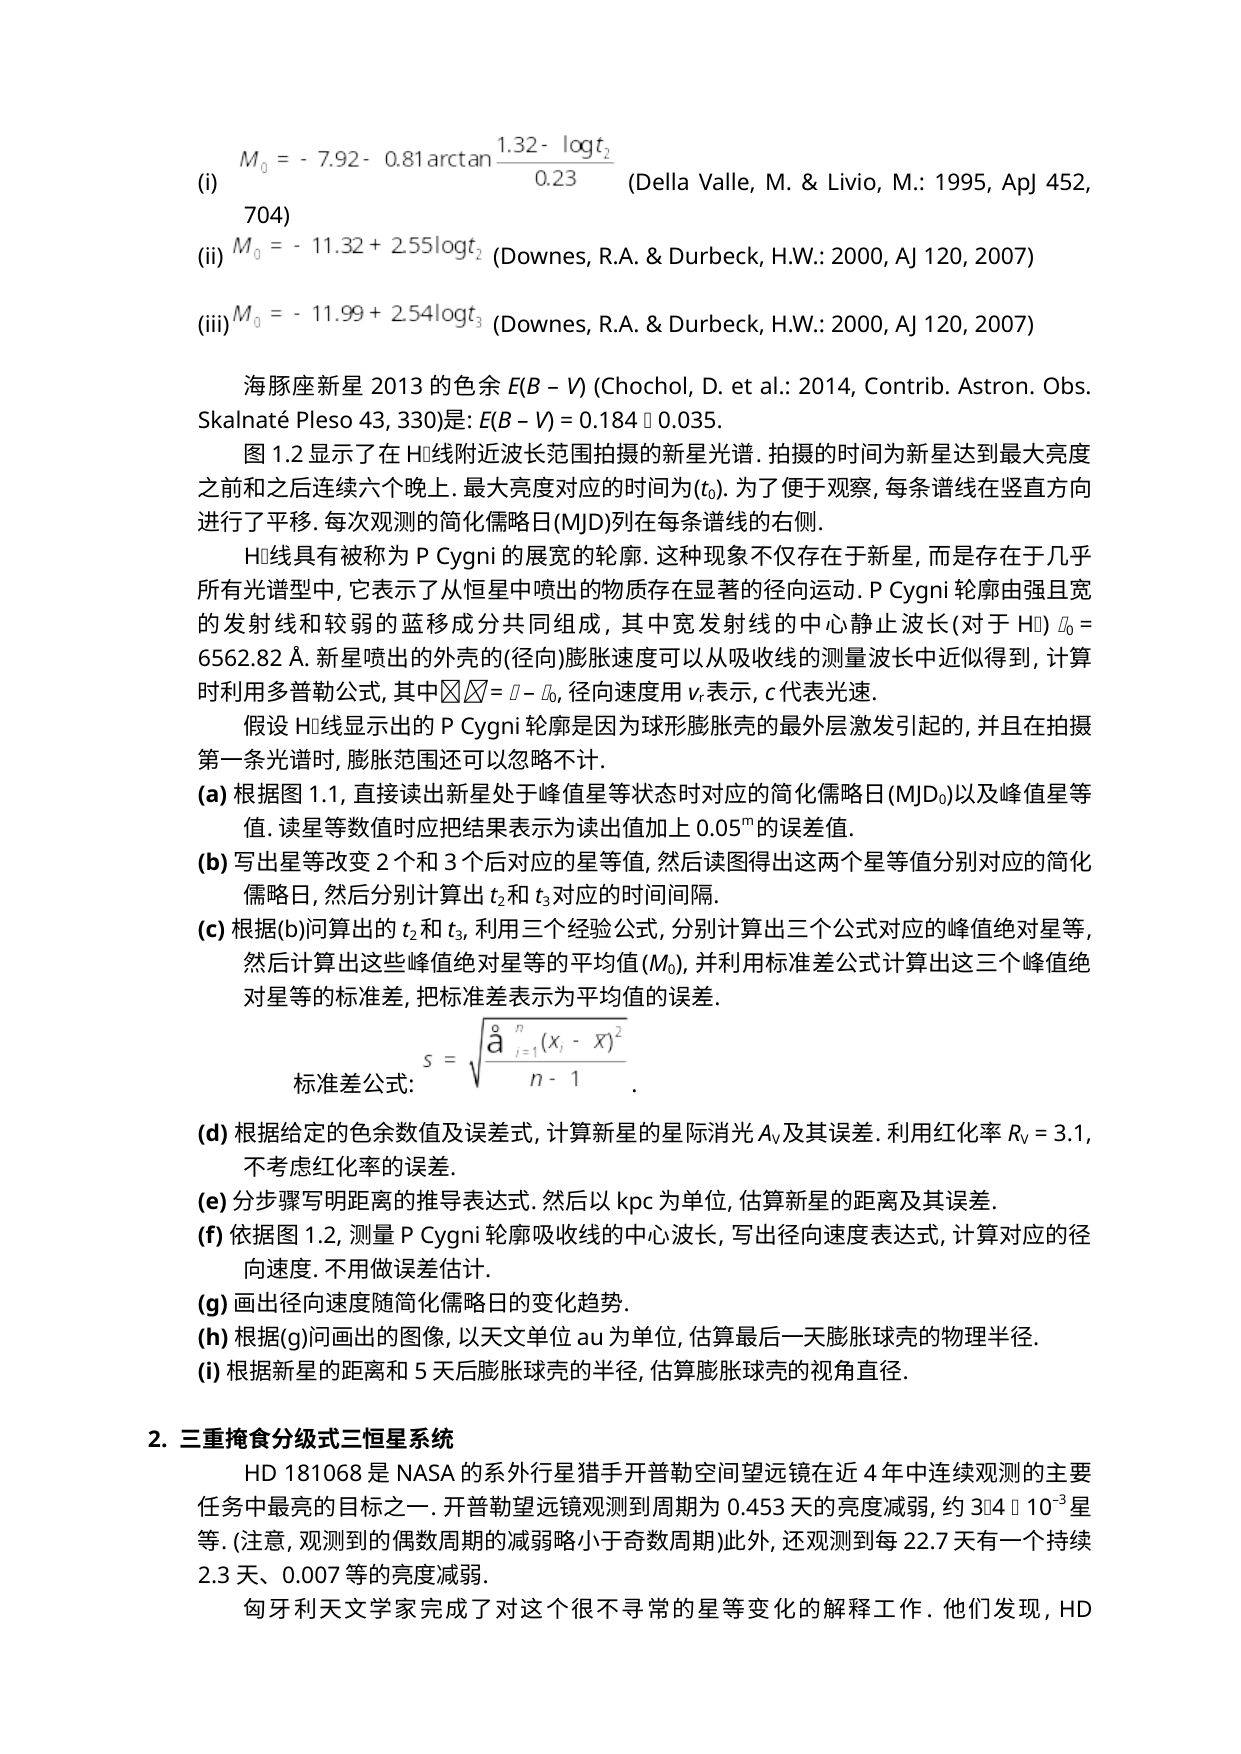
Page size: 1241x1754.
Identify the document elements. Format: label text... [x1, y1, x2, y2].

text (iii) (Downes, R.A. & Durbeck, H.W.: 2000, AJ 120, 2007) [198, 300, 1092, 368]
text 假设H线显示出的P Cygni轮廓是因为球形膨胀壳的最外层激发引起的, 并且在拍摄第一条光谱时, 膨胀范围还可以忽略不计. [198, 707, 1092, 775]
text 图1.2显示了在H线附近波长范围拍摄的新星光谱. 拍摄的时间为新星达到最大亮度之前和之后连续六个晚上. 最大亮度对应的时间为(t0). 为了便于观察, 每条谱线在竖直方向进行了平移. 每次观测的简化儒略日(MJD)列在每条谱线的右侧. [198, 436, 1092, 537]
text (c) 根据(b)问算出的t2和t3, 利用三个经验公式, 分别计算出三个公式对应的峰值绝对星等, 然后计算出这些峰值绝对星等的平均值(M0), 并利用标准差公式计算出这三个峰值绝对星等的标准差, 把标准差表示为平均值的误差. [198, 911, 1092, 1013]
text (g) 画出径向速度随简化儒略日的变化趋势. [198, 1284, 1092, 1318]
text H线具有被称为P Cygni的展宽的轮廓. 这种现象不仅存在于新星, 而是存在于几乎所有光谱型中, 它表示了从恒星中喷出的物质存在显著的径向运动. P Cygni轮廓由强且宽的发射线和较弱的蓝移成分共同组成, 其中宽发射线的中心静止波长(对于H) 0 = 6562.82 Å. 新星喷出的外壳的(径向)膨胀速度可以从吸收线的测量波长中近似得到, 计算时利用多普勒公式, 其中 = – 0, 径向速度用vr表示, c代表光速. [198, 537, 1092, 707]
text 海豚座新星2013的色余E(B – V) (Chochol, D. et al.: 2014, Contrib. Astron. Obs. Skalnaté Pleso 43, 330)是: E(B – V) = 0.184 0.035. [198, 368, 1092, 436]
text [198, 1590, 1092, 1624]
text (b) 写出星等改变2个和3个后对应的星等值, 然后读图得出这两个星等值分别对应的简化儒略日, 然后分别计算出t2和t3对应的时间间隔. [198, 843, 1092, 911]
text (f) 依据图1.2, 测量P Cygni轮廓吸收线的中心波长, 写出径向速度表达式, 计算对应的径向速度. 不用做误差估计. [198, 1217, 1092, 1284]
text (d) 根据给定的色余数值及误差式, 计算新星的星际消光AV及其误差. 利用红化率RV = 3.1, 不考虑红化率的误差. [198, 1115, 1092, 1183]
text 2. 三重掩食分级式三恒星系统 [148, 1420, 1092, 1454]
text (a) 根据图1.1, 直接读出新星处于峰值星等状态时对应的简化儒略日(MJD0)以及峰值星等值. 读星等数值时应把结果表示为读出值加上0.05m的误差值. [198, 775, 1092, 843]
text HD 181068是NASA的系外行星猎手开普勒空间望远镜在近4年中连续观测的主要任务中最亮的目标之一. 开普勒望远镜观测到周期为0.453天的亮度减弱, 约34 10–3星等. (注意, 观测到的偶数周期的减弱略小于奇数周期)此外, 还观测到每22.7天有一个持续2.3 天、0.007等的亮度减弱. [198, 1454, 1092, 1590]
text (e) 分步骤写明距离的推导表达式. 然后以kpc为单位, 估算新星的距离及其误差. [198, 1183, 1092, 1217]
text (h) 根据(g)问画出的图像, 以天文单位au为单位, 估算最后一天膨胀球壳的物理半径. [198, 1318, 1092, 1352]
text 标准差公式: . [248, 1013, 1092, 1115]
text (i) (Della Valle, M. & Livio, M.: 1995, ApJ 452, 704) [198, 130, 1092, 232]
text (i) 根据新星的距离和5天后膨胀球壳的半径, 估算膨胀球壳的视角直径. [198, 1352, 1092, 1386]
text (ii) (Downes, R.A. & Durbeck, H.W.: 2000, AJ 120, 2007) [198, 232, 1092, 300]
